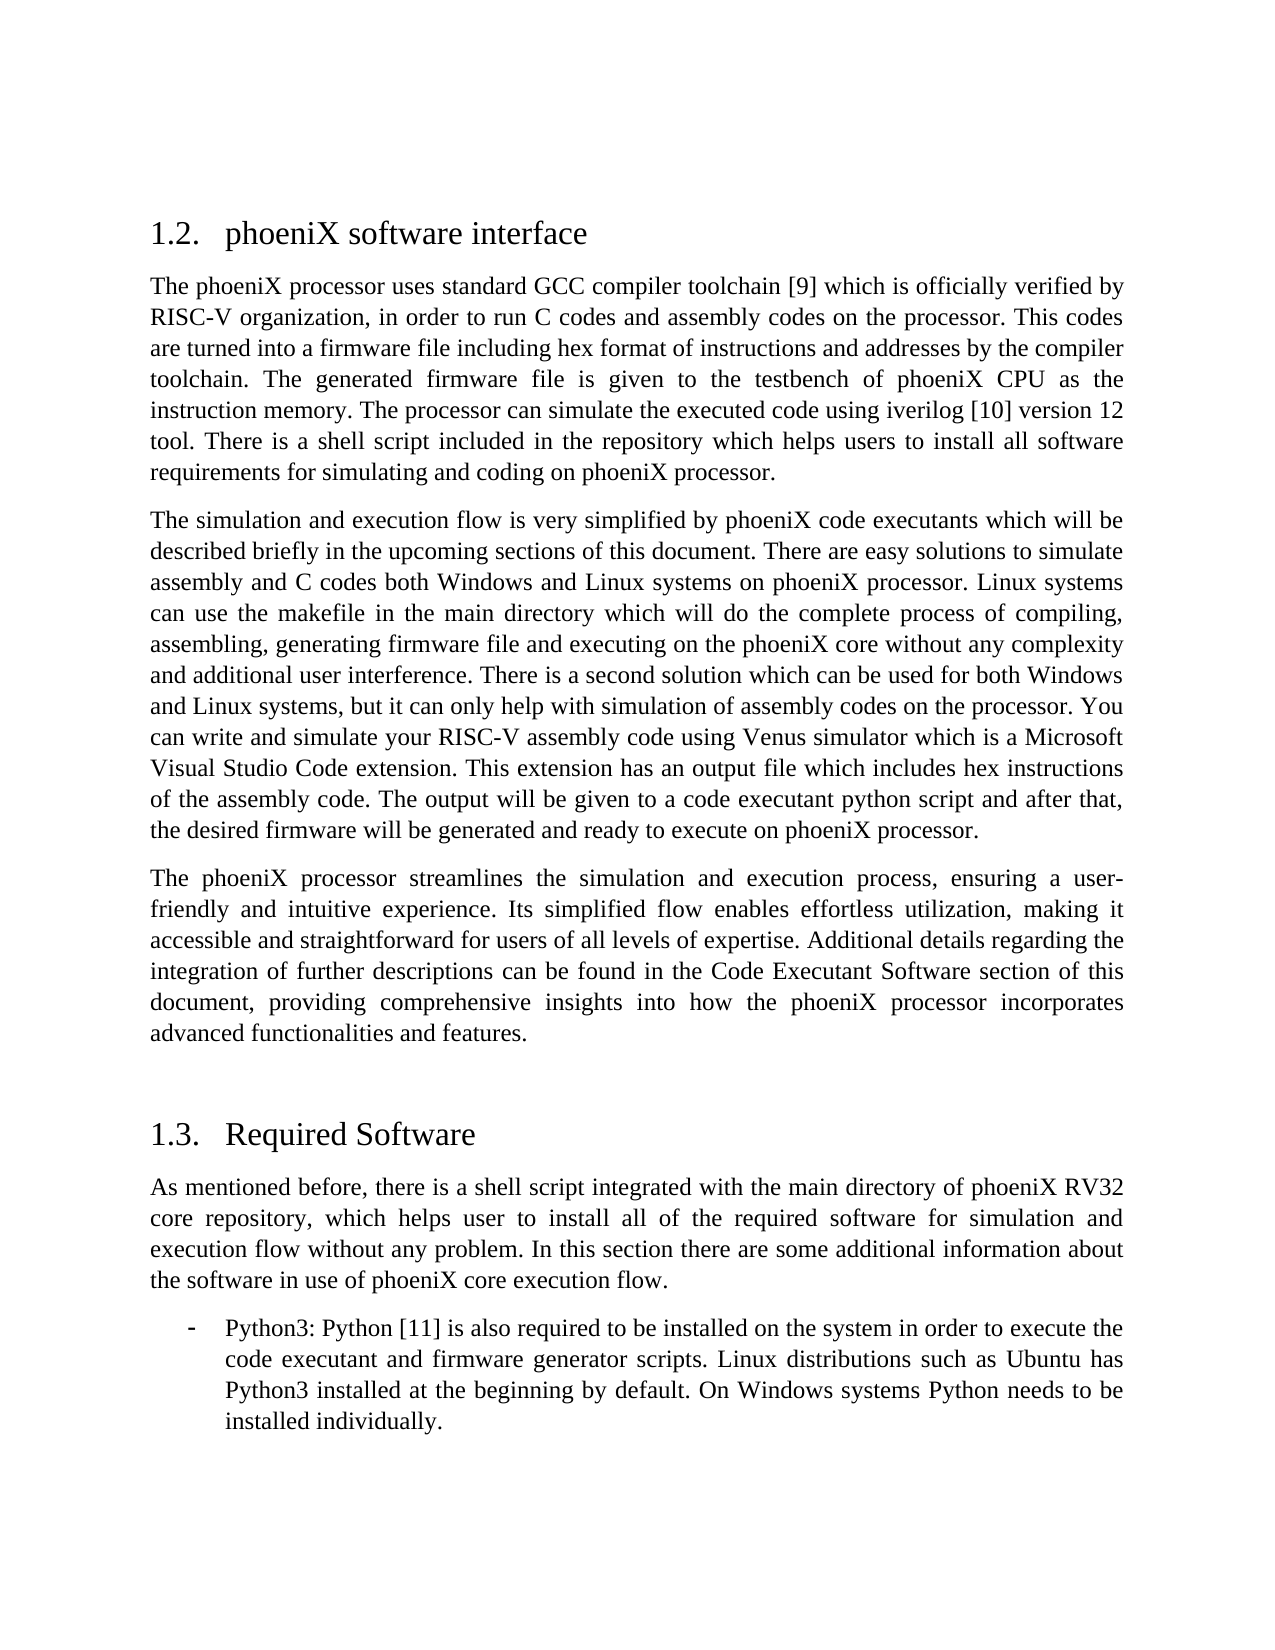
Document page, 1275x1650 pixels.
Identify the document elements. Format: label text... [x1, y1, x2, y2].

text The simulation and execution flow is very simplified by phoeniX code executants which will be described briefly in the upcoming sections of this document. There are easy solutions to simulate assembly and C codes both Windows and Linux systems on phoeniX processor. Linux systems can use the makefile in the main directory which will do the complete process of compiling, assembling, generating firmware file and executing on the phoeniX core without any complexity and additional user interference. There is a second solution which can be used for both Windows and Linux systems, but it can only help with simulation of assembly codes on the processor. You can write and simulate your RISC-V assembly code using Venus simulator which is a Microsoft Visual Studio Code extension. This extension has an output file which includes hex instructions of the assembly code. The output will be given to a code executant python script and after that, the desired firmware will be generated and ready to execute on phoeniX processor. [150, 505, 1125, 844]
text The phoeniX processor streamlines the simulation and execution process, ensuring a user-friendly and intuitive experience. Its simplified flow enables effortless utilization, making it accessible and straightforward for users of all levels of expertise. Additional details regarding the integration of further descriptions can be found in the Code Executant Software section of this document, providing comprehensive insights into how the phoeniX processor incorporates advanced functionalities and features. [150, 863, 1125, 1047]
text The phoeniX processor uses standard GCC compiler toolchain [9] which is officially verified by RISC-V organization, in order to run C codes and assembly codes on the processor. This codes are turned into a firmware file including hex format of instructions and addresses by the compiler toolchain. The generated firmware file is given to the testbench of phoeniX CPU as the instruction memory. The processor can simulate the executed code using iverilog [10] version 12 tool. There is a shell script included in the repository which helps users to install all software requirements for simulating and coding on phoeniX processor. [150, 271, 1125, 486]
list phoeniX software interface [150, 213, 1125, 252]
list Required Software [150, 1114, 1125, 1152]
